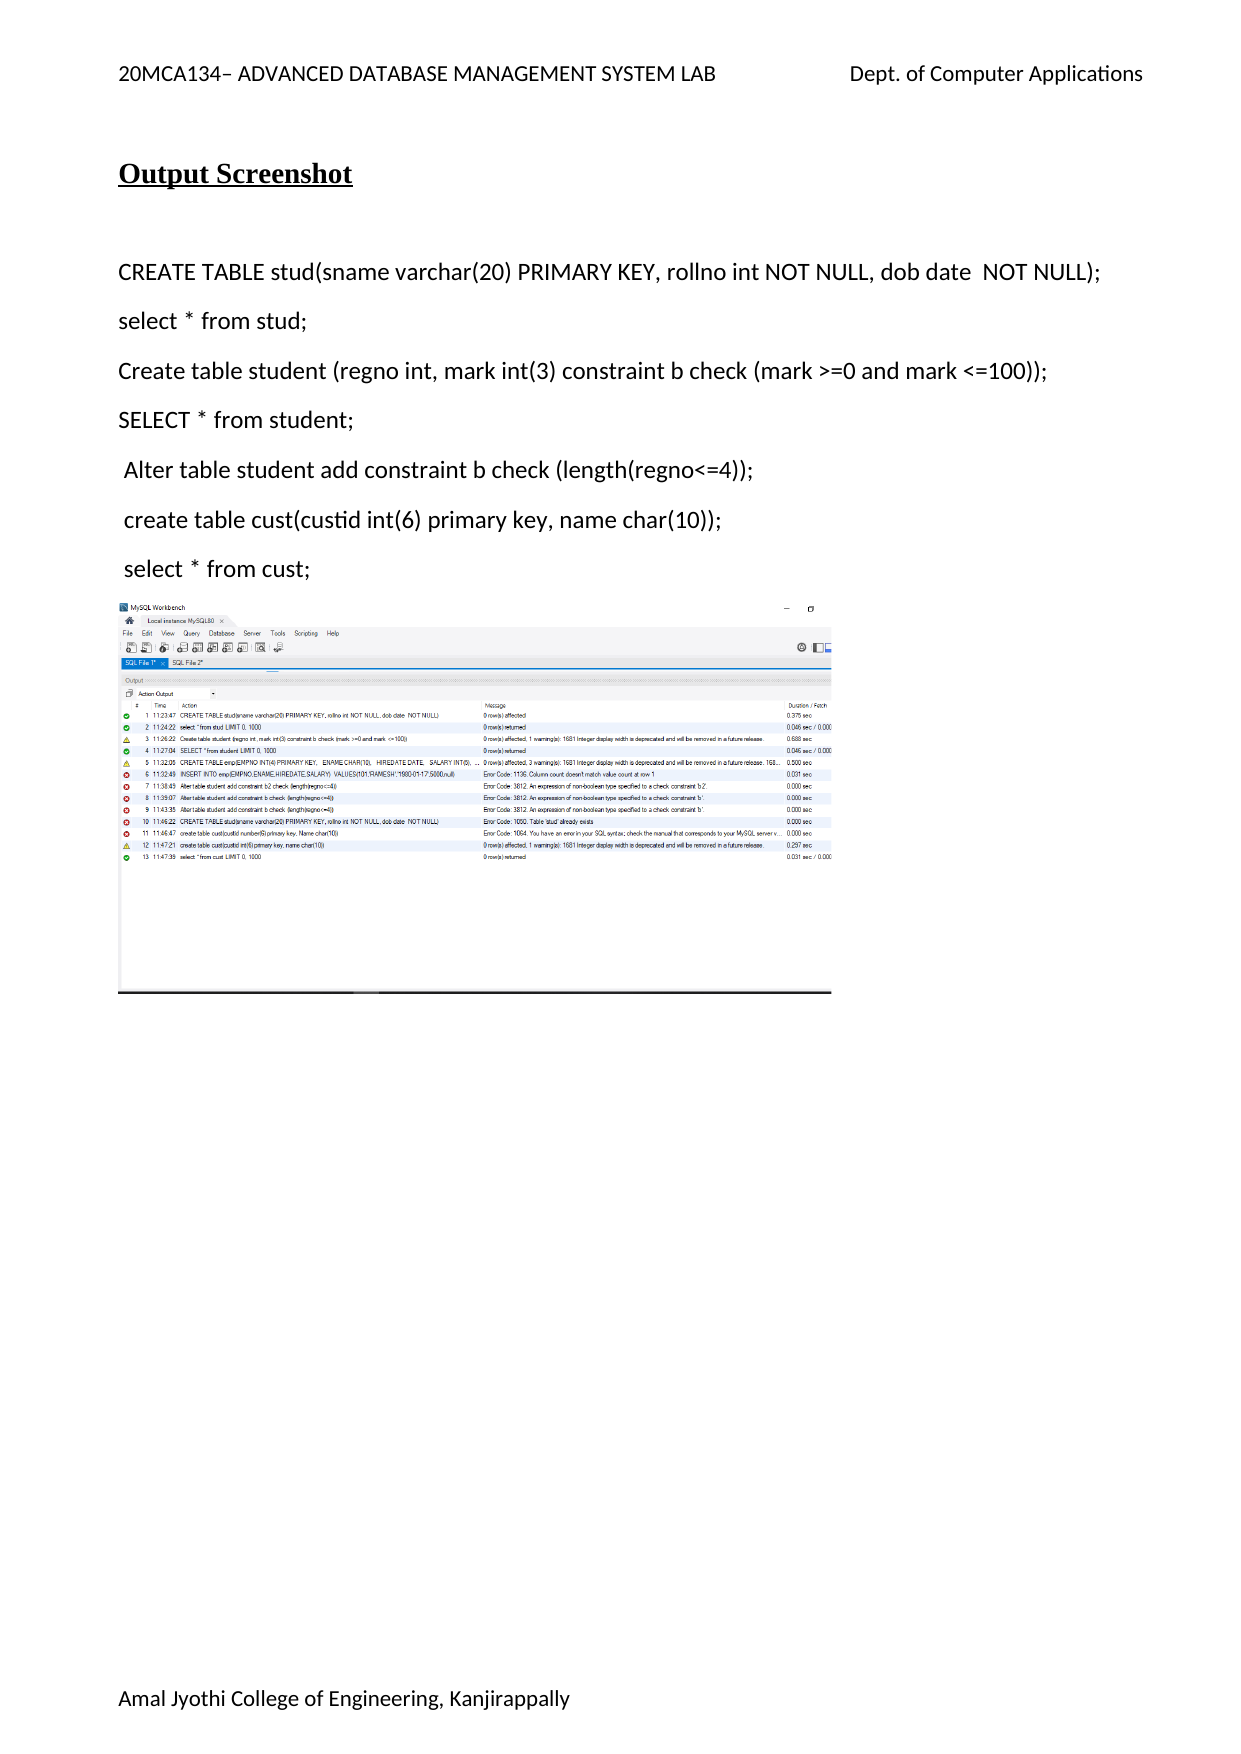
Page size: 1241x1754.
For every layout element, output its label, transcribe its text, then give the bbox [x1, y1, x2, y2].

text Create table student (regno int, mark int(3) constraint b check (mark >=0 and mark <=100)); [118, 355, 1167, 386]
text Alter table student add constraint b check (length(regno<=4)); [118, 454, 1167, 485]
picture [118, 603, 832, 994]
text create table cust(custid int(6) primary key, name char(10)); [118, 504, 1167, 534]
text select * from stud; [118, 306, 1167, 336]
text select * from cust; [118, 553, 1167, 584]
text CREATE TABLE stud(sname varchar(20) PRIMARY KEY, rollno int NOT NULL, dob date NOT NULL); [118, 256, 1167, 286]
text SELECT * from student; [118, 405, 1167, 435]
text Output Screenshot [118, 156, 1167, 190]
